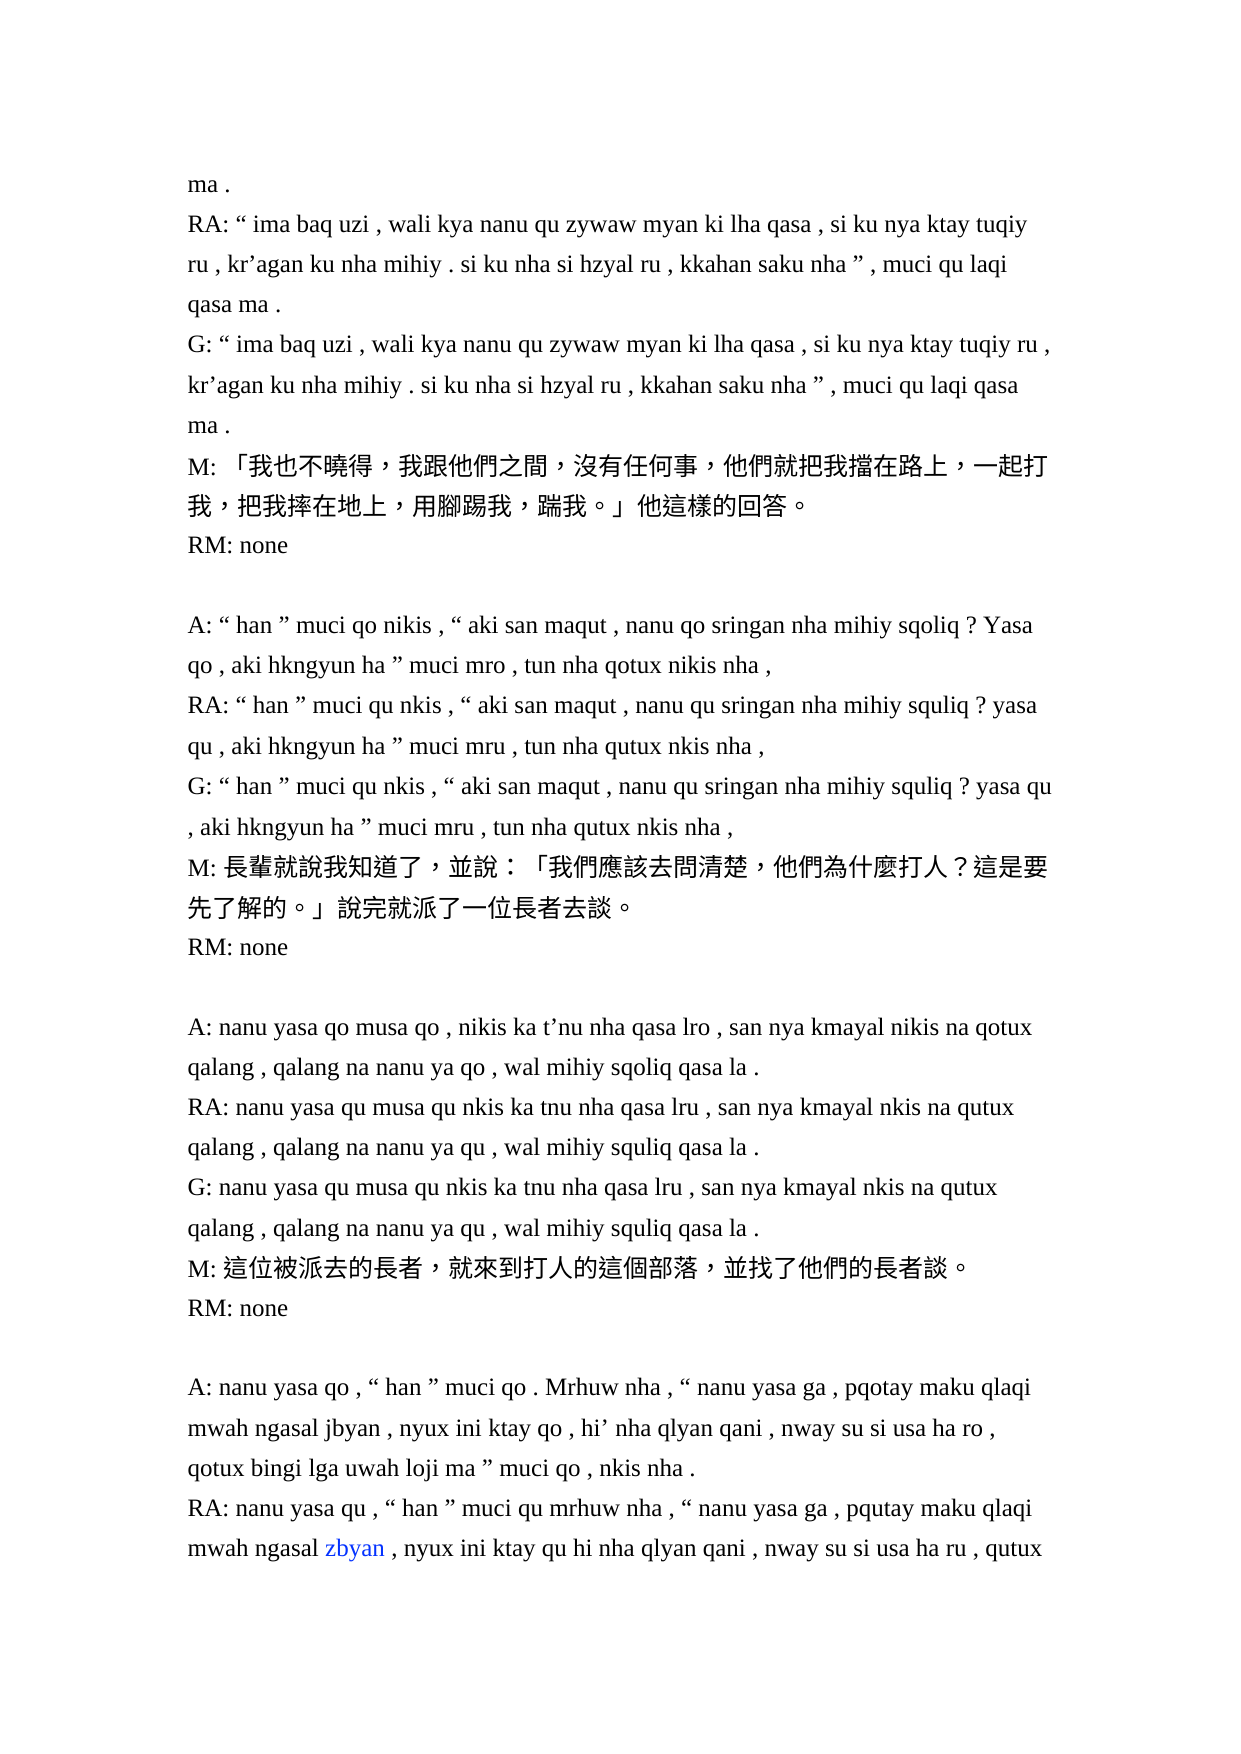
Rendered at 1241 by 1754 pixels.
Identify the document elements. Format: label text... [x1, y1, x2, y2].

text RM: none [187, 526, 1053, 564]
text A: “ han ” muci qo nikis , “ aki san maqut , nanu qo sringan nha mihiy sqoliq ? Yasa qo , aki hkngyun ha ” muci mro , tun nha qotux nikis nha , [187, 606, 1053, 684]
text A: nanu yasa qo musa qo , nikis ka t’nu nha qasa lro , san nya kmayal nikis na qotux qalang , qalang na nanu ya qo , wal mihiy sqoliq qasa la . [187, 1007, 1053, 1085]
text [187, 1488, 1053, 1566]
text G: nanu yasa qu musa qu nkis ka tnu nha qasa lru , san nya kmayal nkis na qutux qalang , qalang na nanu ya qu , wal mihiy squliq qasa la . [187, 1168, 1053, 1246]
text RA: “ han ” muci qu nkis , “ aki san maqut , nanu qu sringan nha mihiy squliq ? yasa qu , aki hkngyun ha ” muci mru , tun nha qutux nkis nha , G: “ han ” muci qu nkis , “ aki san maqut , nanu qu sringan nha mihiy squliq ? yasa qu , aki hkngyun ha ” muci mru , tun nha qutux nkis nha , [187, 686, 1053, 845]
text M: 「我也不曉得，我跟他們之間，沒有任何事，他們就把我擋在路上，一起打我，把我摔在地上，用腳踢我，踹我。」他這樣的回答。 [187, 446, 1053, 523]
text RM: none [187, 1288, 1053, 1326]
text M: 長輩就說我知道了，並說：「我們應該去問清楚，他們為什麼打人？這是要先了解的。」說完就派了一位長者去談。 [187, 847, 1053, 925]
text RM: none [187, 928, 1053, 965]
text M: 這位被派去的長者，就來到打人的這個部落，並找了他們的長者談。 [187, 1248, 1053, 1286]
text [187, 164, 1053, 202]
text A: nanu yasa qo , “ han ” muci qo . Mrhuw nha , “ nanu yasa ga , pqotay maku qlaqi mwah ngasal jbyan , nyux ini ktay qo , hi’ nha qlyan qani , nway su si usa ha ro , qotux bingi lga uwah loji ma ” muci qo , nkis nha . [187, 1368, 1053, 1486]
text G: “ ima baq uzi , wali kya nanu qu zywaw myan ki lha qasa , si ku nya ktay tuqiy ru , kr’agan ku nha mihiy . si ku nha si hzyal ru , kkahan saku nha ” , muci qu laqi qasa ma . [187, 325, 1053, 443]
text RA: nanu yasa qu musa qu nkis ka tnu nha qasa lru , san nya kmayal nkis na qutux qalang , qalang na nanu ya qu , wal mihiy squliq qasa la . [187, 1088, 1053, 1166]
text RA: “ ima baq uzi , wali kya nanu qu zywaw myan ki lha qasa , si ku nya ktay tuqiy ru , kr’agan ku nha mihiy . si ku nha si hzyal ru , kkahan saku nha ” , muci qu laqi qasa ma . [187, 204, 1053, 323]
